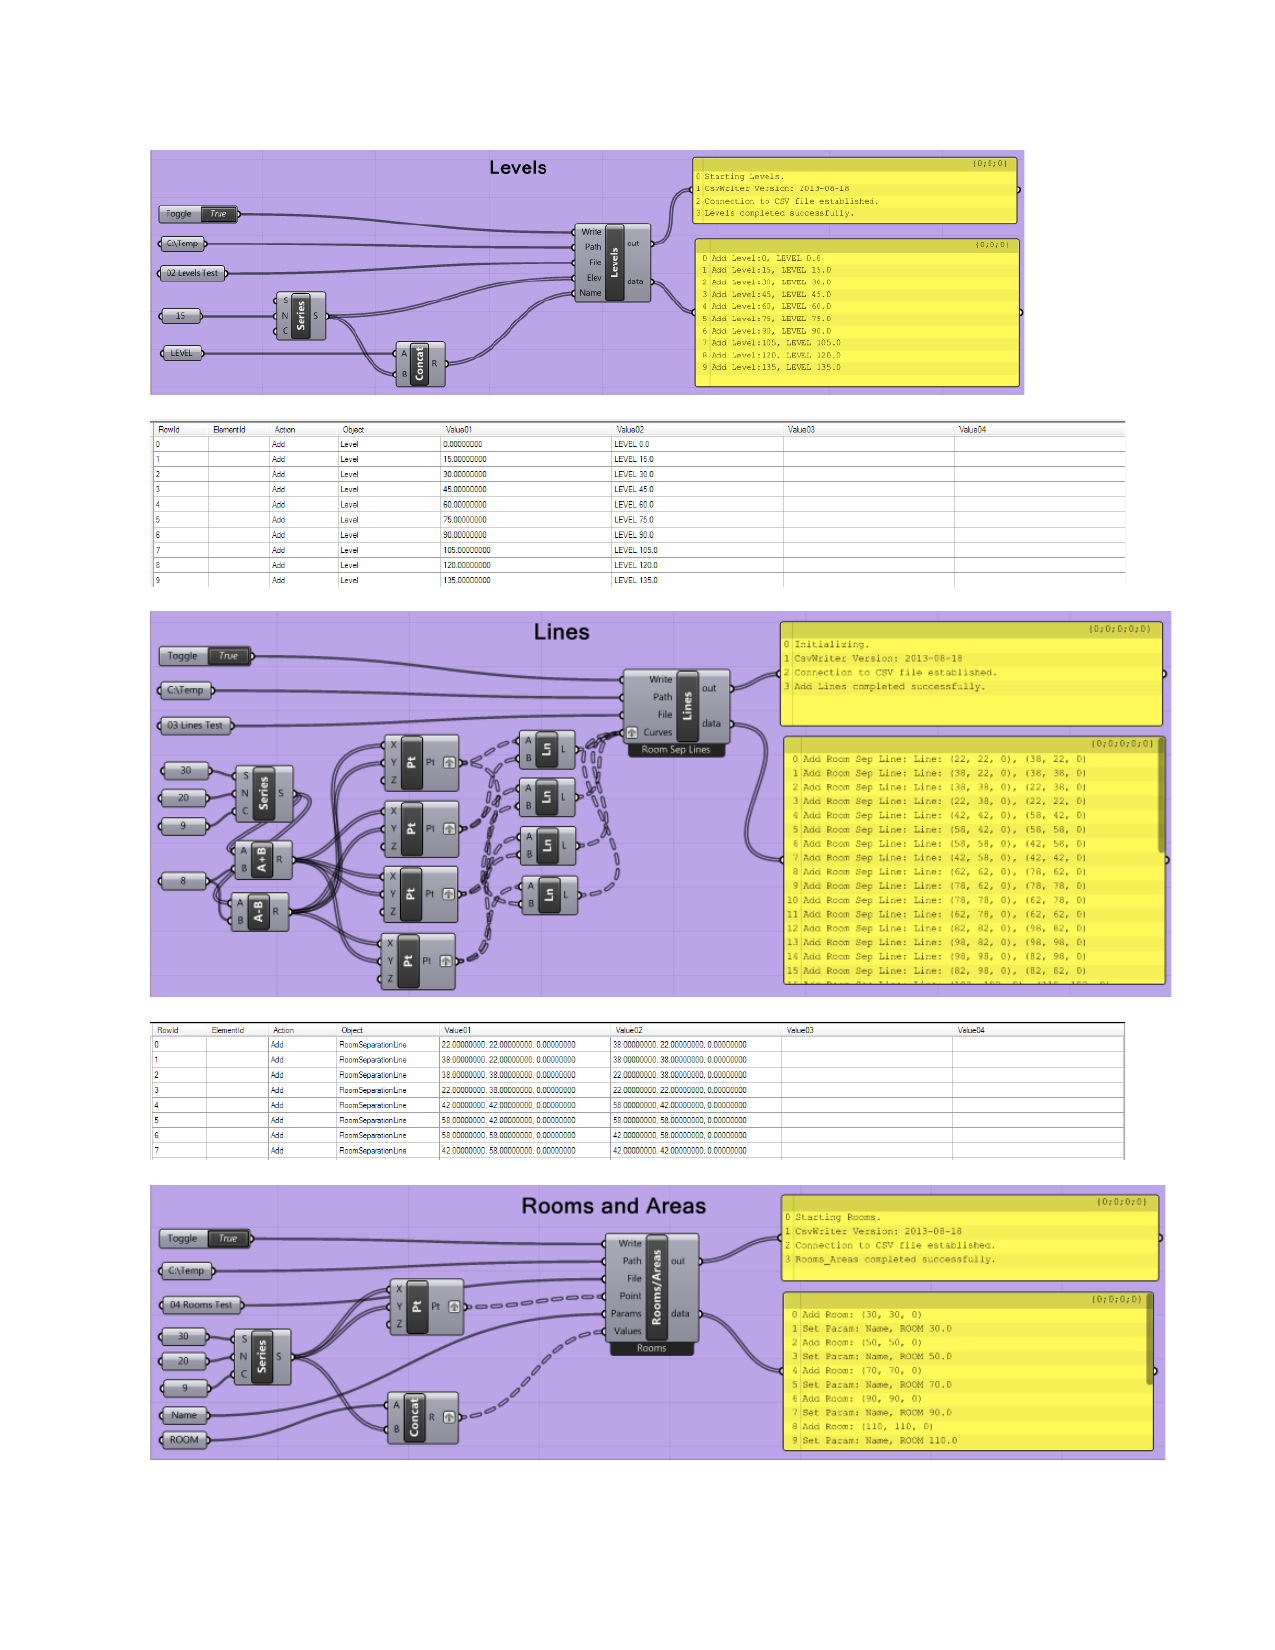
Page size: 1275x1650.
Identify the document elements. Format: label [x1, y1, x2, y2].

picture [150, 1021, 1125, 1160]
picture [150, 419, 1125, 587]
picture [150, 611, 1172, 997]
picture [150, 1185, 1166, 1460]
picture [150, 150, 1025, 395]
